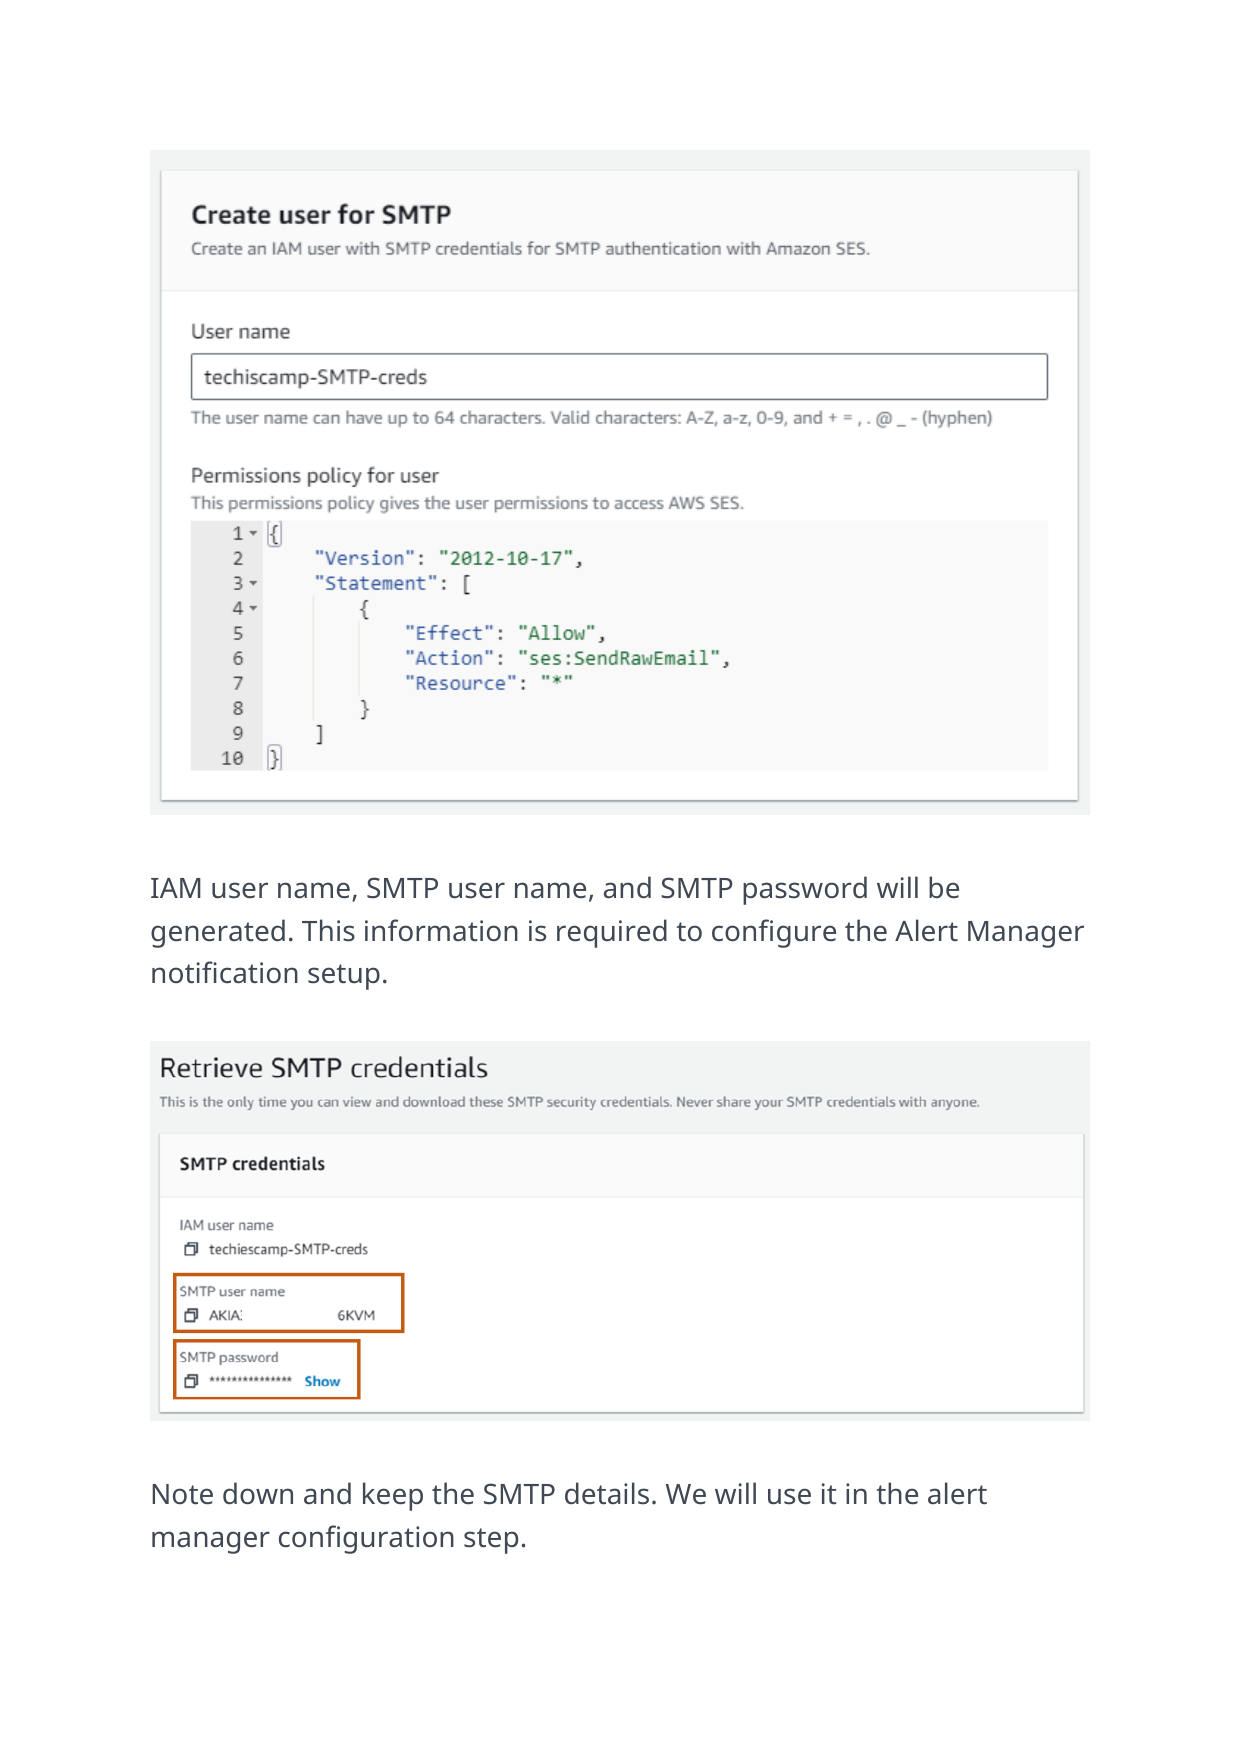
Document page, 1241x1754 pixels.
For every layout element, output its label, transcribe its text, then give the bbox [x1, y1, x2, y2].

text IAM user name, SMTP user name, and SMTP password will be generated. This information is required to configure the Alert Manager notification setup. [150, 864, 1090, 992]
picture [150, 150, 1091, 815]
text Note down and keep the SMTP details. We will use it in the alert manager configuration step. [150, 1470, 1090, 1555]
picture [150, 1041, 1091, 1421]
